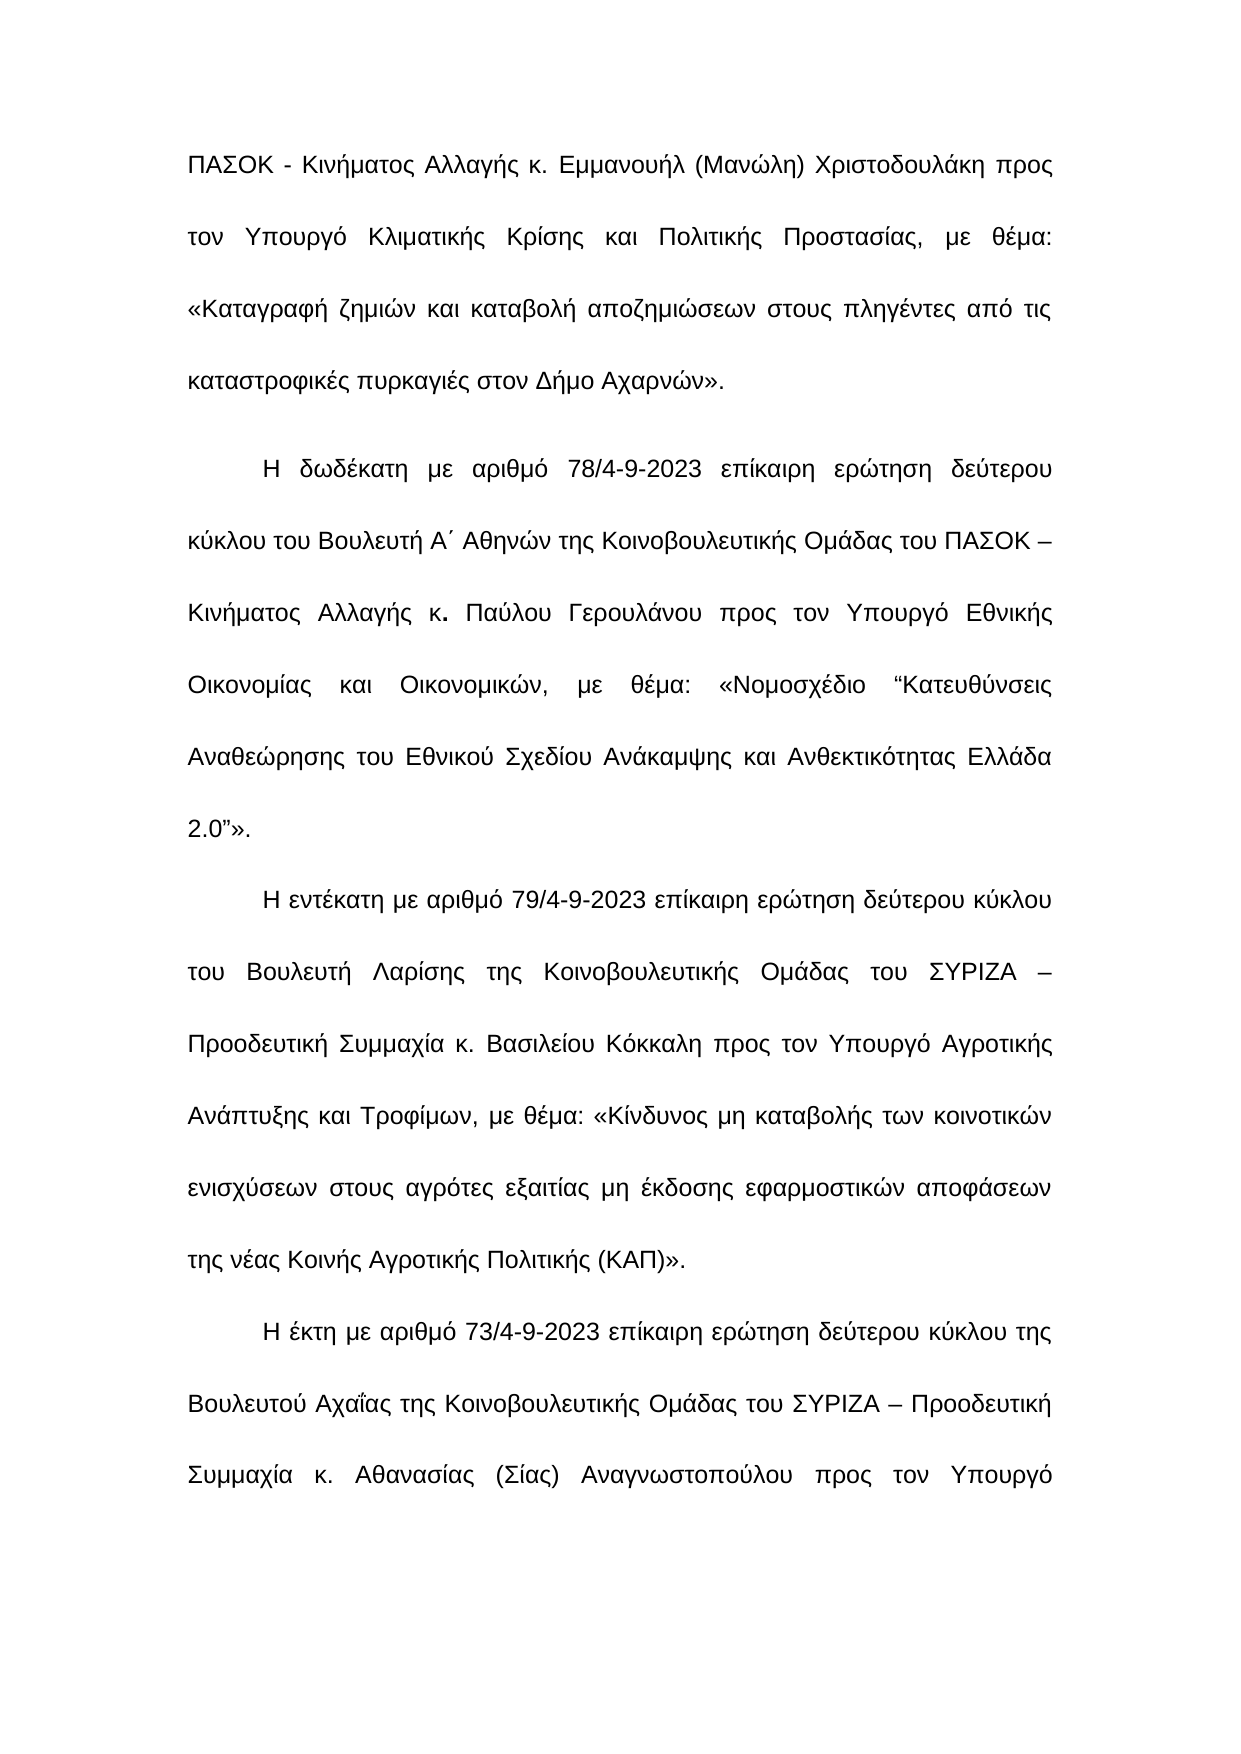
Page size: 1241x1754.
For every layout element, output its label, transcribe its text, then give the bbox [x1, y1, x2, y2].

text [187, 1317, 1053, 1489]
text Η εντέκατη με αριθμό 79/4-9-2023 επίκαιρη ερώτηση δεύτερου κύκλου του Βουλευτή Λαρίσης της Κοινοβουλευτικής Ομάδας του ΣΥΡΙΖΑ – Προοδευτική Συμμαχία κ. Βασιλείου Κόκκαλη προς τον Υπουργό Αγροτικής Ανάπτυξης και Τροφίμων, με θέμα: «Κίνδυνος μη καταβολής των κοινοτικών ενισχύσεων στους αγρότες εξαιτίας μη έκδοσης εφαρμοστικών αποφάσεων της νέας Κοινής Αγροτικής Πολιτικής (ΚΑΠ)». [187, 885, 1053, 1273]
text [187, 150, 1053, 232]
text Η δωδέκατη με αριθμό 78/4-9-2023 επίκαιρη ερώτηση δεύτερου κύκλου του Βουλευτή Α΄ Αθηνών της Κοινοβουλευτικής Ομάδας του ΠΑΣΟΚ – Κινήματος Αλλαγής κ. Παύλου Γερουλάνου προς τον Υπουργό Εθνικής Οικονομίας και Οικονομικών, με θέμα: «Νομοσχέδιο “Κατευθύνσεις Αναθεώρησης του Εθνικού Σχεδίου Ανάκαμψης και Ανθεκτικότητας Ελλάδα 2.0”». [187, 454, 1053, 842]
